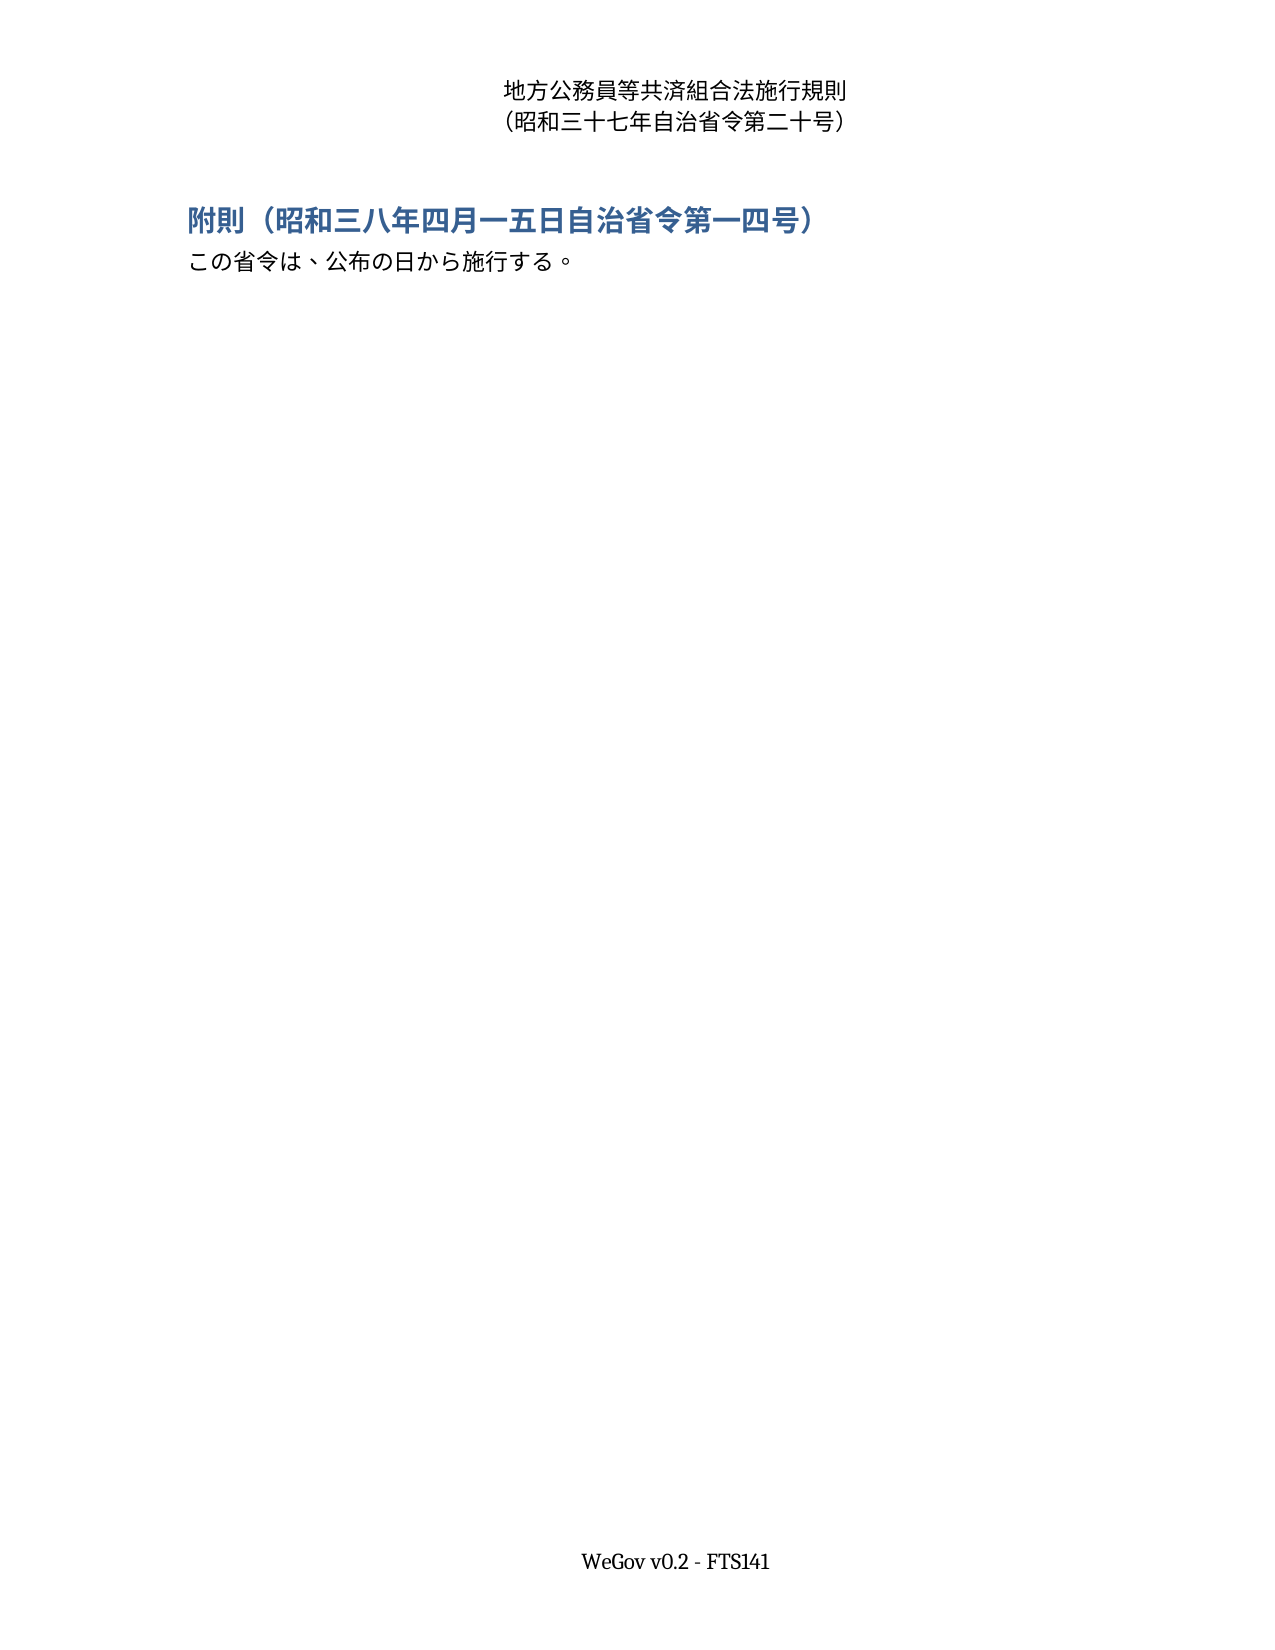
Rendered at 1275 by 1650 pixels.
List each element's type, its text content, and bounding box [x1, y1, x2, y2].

text この省令は、公布の日から施行する。 [187, 246, 1087, 277]
subtitle 附則（昭和三八年四月一五日自治省令第一四号） [187, 200, 1087, 240]
